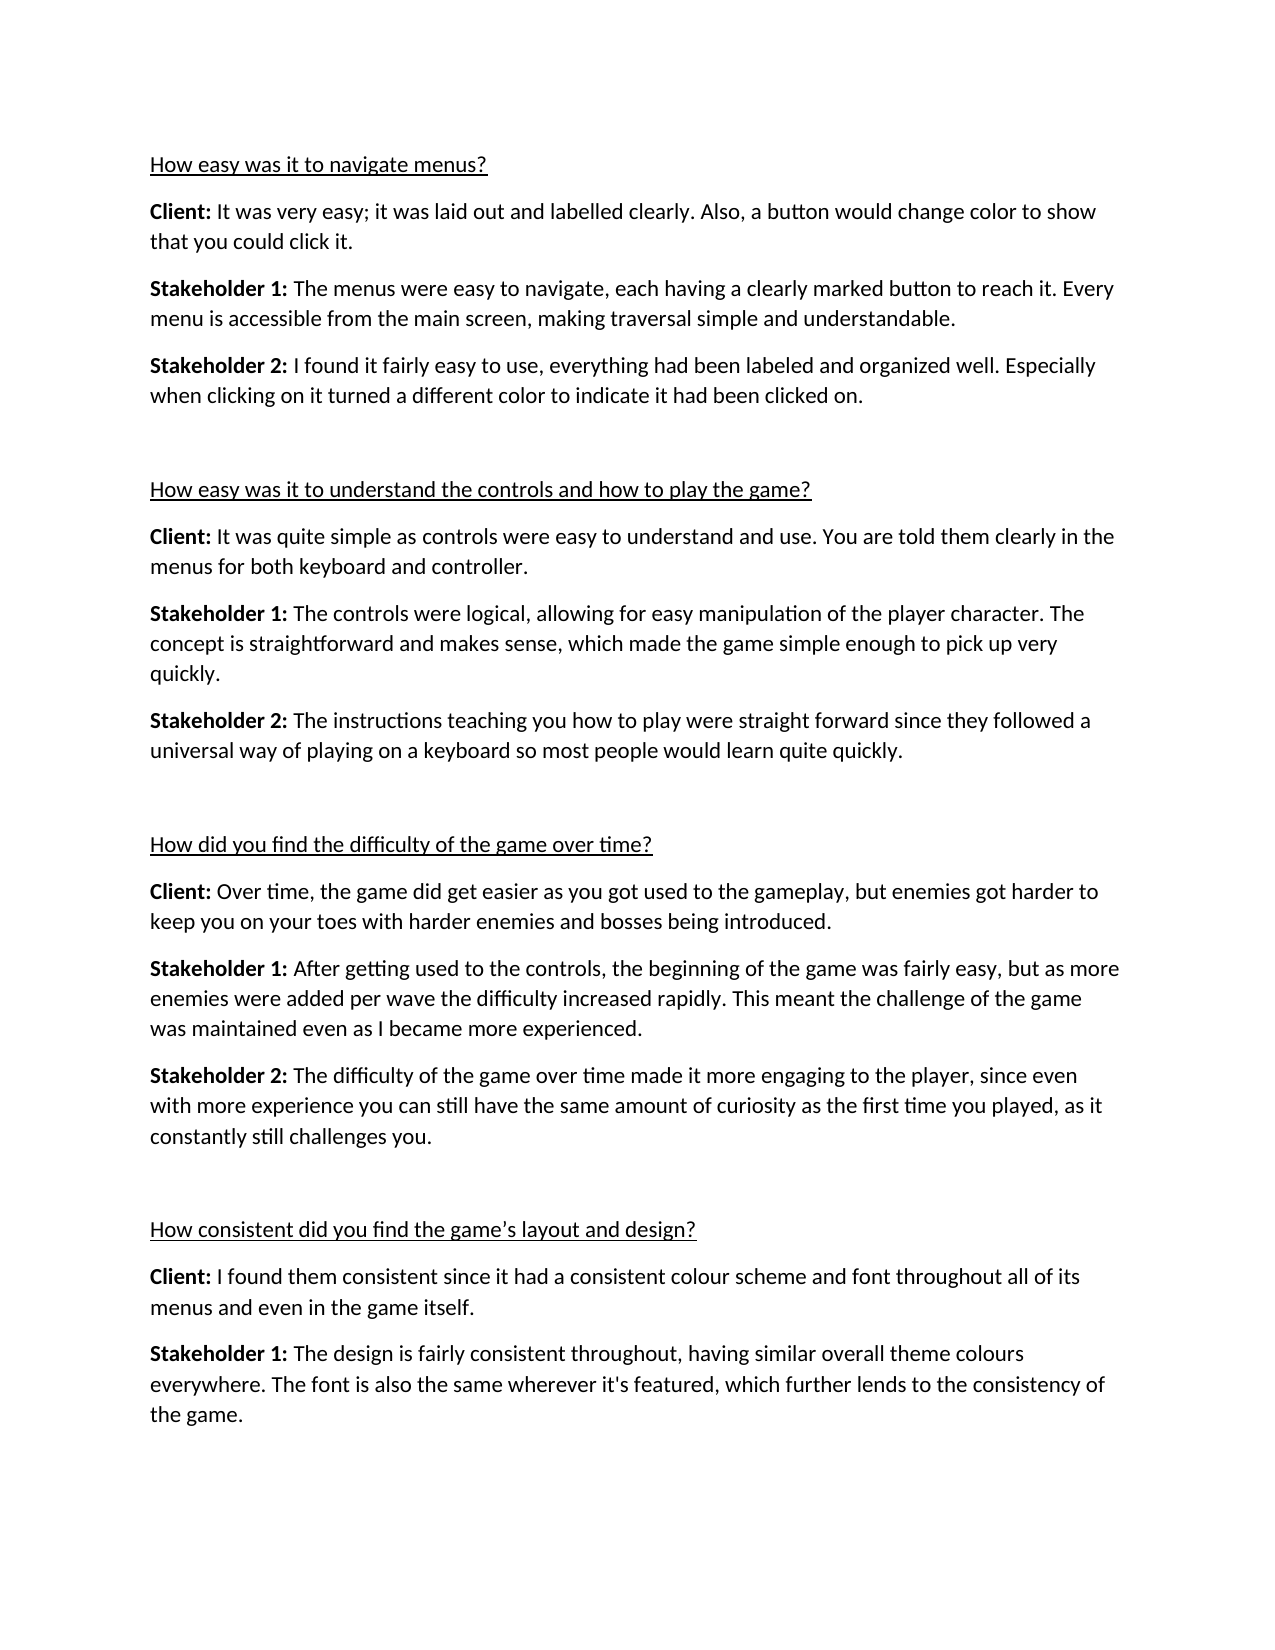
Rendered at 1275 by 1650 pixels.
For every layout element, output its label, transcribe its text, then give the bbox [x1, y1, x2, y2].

text How easy was it to understand the controls and how to play the game? [150, 475, 1125, 503]
text How consistent did you find the game’s layout and design? [150, 1216, 1125, 1244]
text Stakeholder 1: After getting used to the controls, the beginning of the game was fairly easy, but as more enemies were added per wave the difficulty increased rapidly. This meant the challenge of the game was maintained even as I became more experienced. [150, 954, 1125, 1043]
text Stakeholder 2: The difficulty of the game over time made it more engaging to the player, since even with more experience you can still have the same amount of curiosity as the first time you played, as it constantly still challenges you. [150, 1061, 1125, 1150]
text Stakeholder 1: The menus were easy to navigate, each having a clearly marked button to reach it. Every menu is accessible from the main screen, making traversal simple and understandable. [150, 274, 1125, 332]
text Stakeholder 2: The instructions teaching you how to play were straight forward since they followed a universal way of playing on a keyboard so most people would learn quite quickly. [150, 706, 1125, 764]
text Stakeholder 2: I found it fairly easy to use, everything had been labeled and organized well. Especially when clicking on it turned a different color to indicate it had been clicked on. [150, 351, 1125, 409]
text How easy was it to navigate menus? [150, 150, 1125, 178]
text Stakeholder 1: The controls were logical, allowing for easy manipulation of the player character. The concept is straightforward and makes sense, which made the game simple enough to pick up very quickly. [150, 599, 1125, 687]
text Client: I found them consistent since it had a consistent colour scheme and font throughout all of its menus and even in the game itself. [150, 1262, 1125, 1321]
text Client: It was quite simple as controls were easy to understand and use. You are told them clearly in the menus for both keyboard and controller. [150, 522, 1125, 580]
text Stakeholder 1: The design is fairly consistent throughout, having similar overall theme colours everywhere. The font is also the same wherever it's featured, which further lends to the consistency of the game. [150, 1339, 1125, 1428]
text Client: It was very easy; it was laid out and labelled clearly. Also, a button would change color to show that you could click it. [150, 197, 1125, 255]
text How did you find the difficulty of the game over time? [150, 830, 1125, 858]
text Client: Over time, the game did get easier as you got used to the gameplay, but enemies got harder to keep you on your toes with harder enemies and bosses being introduced. [150, 877, 1125, 935]
